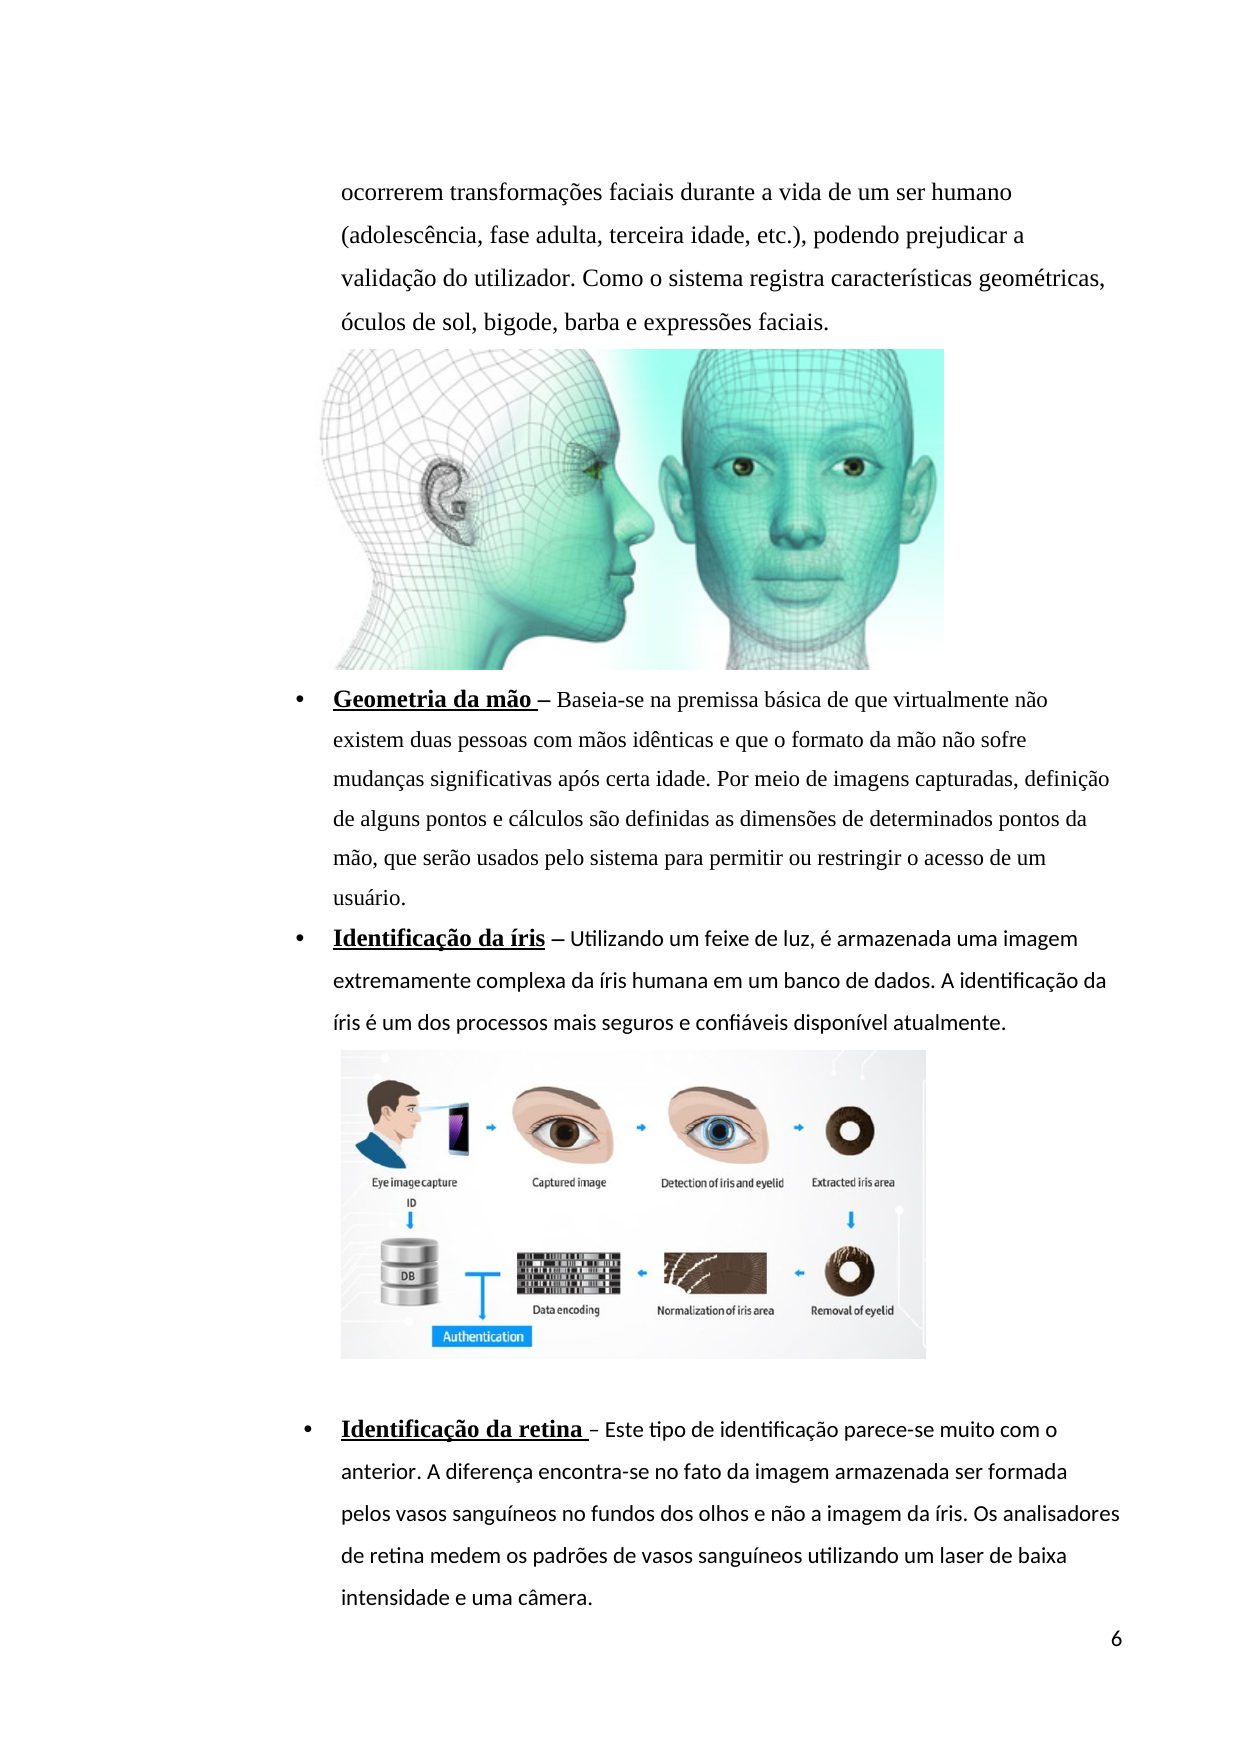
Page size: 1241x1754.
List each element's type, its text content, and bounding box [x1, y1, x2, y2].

list Identificação da retina – Este tipo de identificação parece-se muito com o anterior. A diferença encontra-se no fato da imagem armazenada ser formada pelos vasos sanguíneos no fundos dos olhos e não a imagem da íris. Os analisadores de retina medem os padrões de vasos sanguíneos utilizando um laser de baixa intensidade e uma câmera. [303, 1414, 1122, 1611]
picture [340, 1050, 927, 1359]
list Identificação da íris – Utilizando um feixe de luz, é armazenada uma imagem extremamente complexa da íris humana em um banco de dados. A identificação da íris é um dos processos mais seguros e confiáveis disponível atualmente. [295, 923, 1122, 1036]
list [303, 177, 1122, 335]
list Geometria da mão – Baseia-se na premissa básica de que virtualmente não existem duas pessoas com mãos idênticas e que o formato da mão não sofre mudanças significativas após certa idade. Por meio de imagens capturadas, definição de alguns pontos e cálculos são definidas as dimensões de determinados pontos da mão, que serão usados pelo sistema para permitir ou restringir o acesso de um usuário. [295, 684, 1122, 910]
picture [303, 349, 944, 670]
